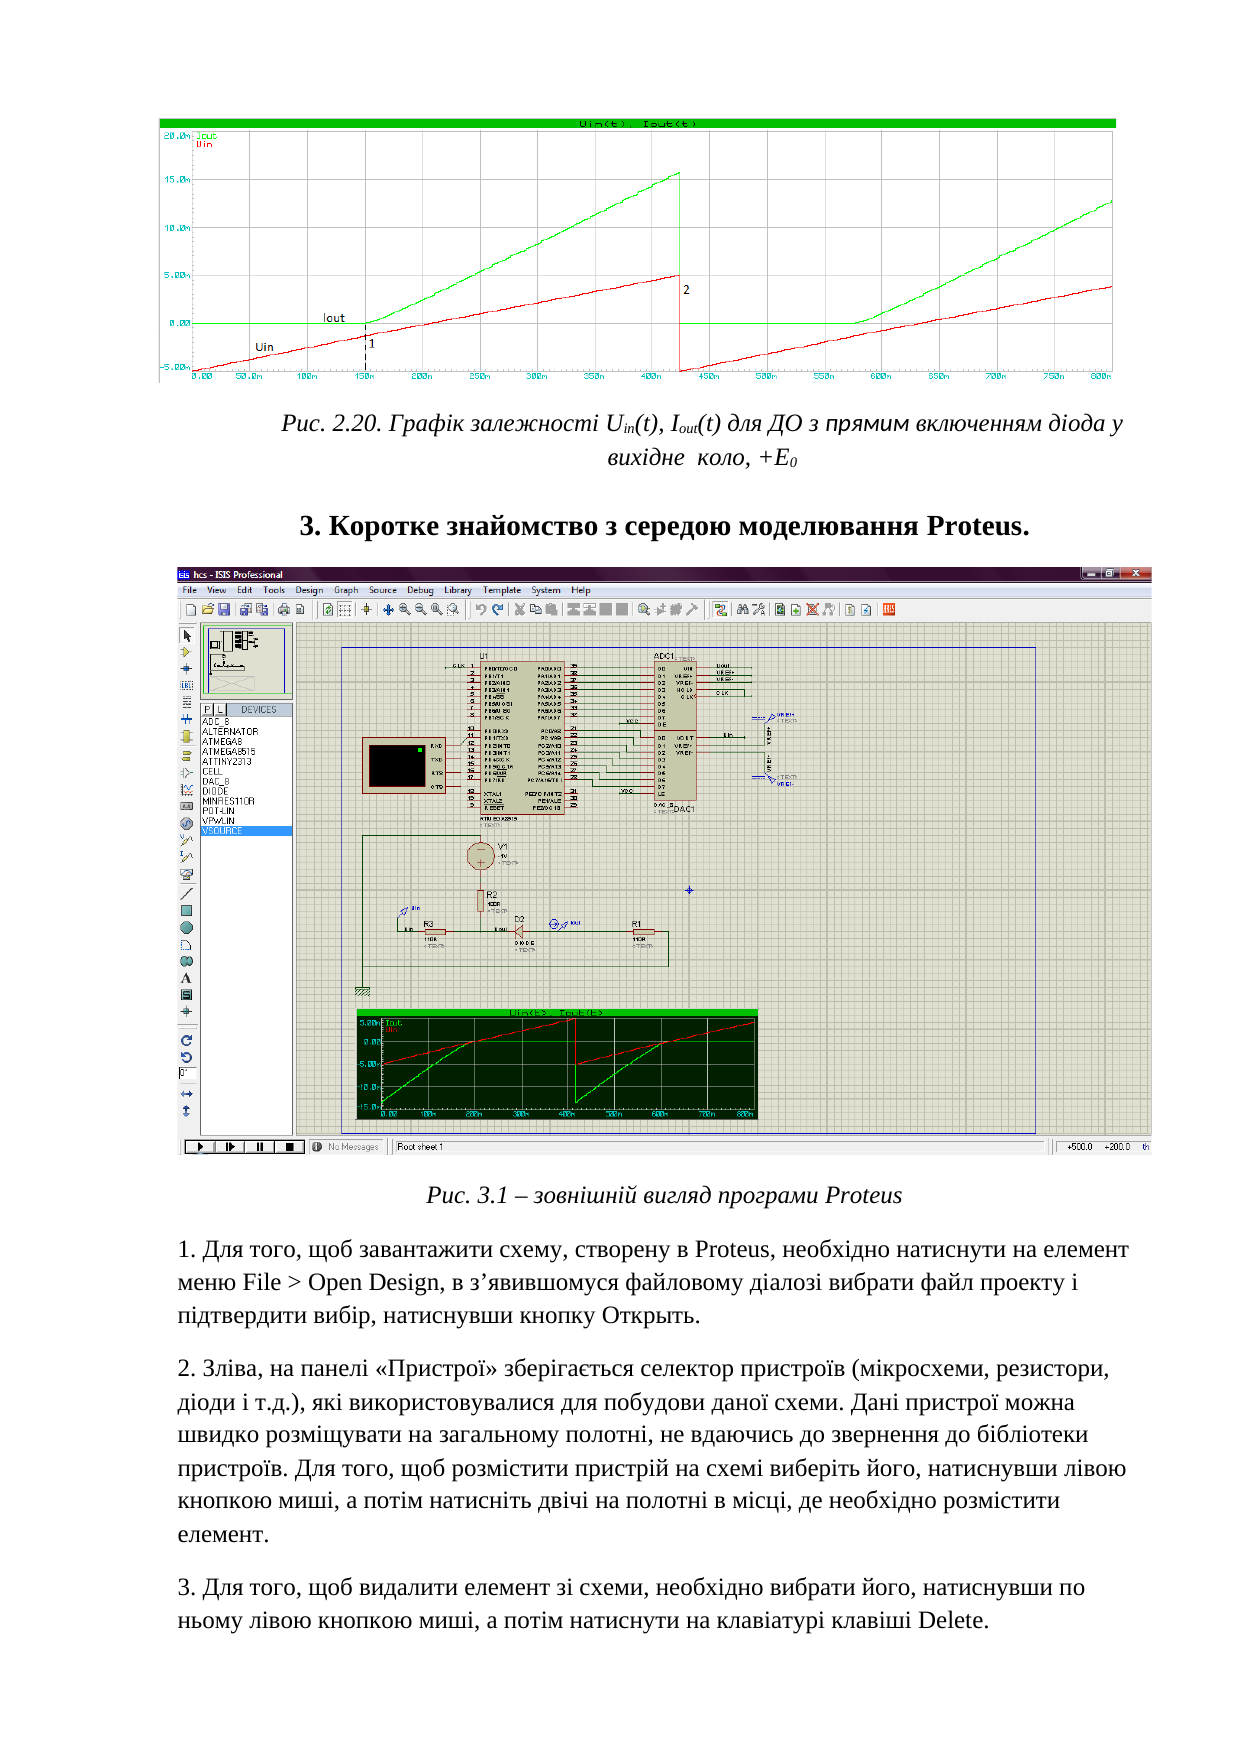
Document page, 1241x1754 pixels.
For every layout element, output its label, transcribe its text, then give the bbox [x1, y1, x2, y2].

picture [177, 567, 1152, 1155]
text 3. Для того, щоб видалити елемент зі схеми, необхідно вибрати його, натиснувши по ньому лівою кнопкою миші, а потім натиснути на клавіатурі клавіші Delete. [177, 1572, 1152, 1634]
text 3. Коротке знайомство з середою моделювання Proteus. [177, 508, 1152, 542]
picture [158, 118, 1117, 383]
text 1. Для того, щоб завантажити схему, створену в Proteus, необхідно натиснути на елемент меню File > Open Design, в з’явившомуся файловому діалозі вибрати файл проекту і підтвердити вибір, натиснувши кнопку Открыть. [177, 1234, 1152, 1328]
text Рис. 3.1 – зовнішній вигляд програми Proteus [177, 1180, 1152, 1208]
text 2. Зліва, на панелі «Пристрої» зберігається селектор пристроїв (мікросхеми, резистори, діоди і т.д.), які використовувалися для побудови даної схеми. Дані пристрої можна швидко розміщувати на загальному полотні, не вдаючись до звернення до бібліотеки пристроїв. Для того, щоб розмістити пристрій на схемі виберіть його, натиснувши лівою кнопкою миші, а потім натисніть двічі на полотні в місці, де необхідно розмістити елемент. [177, 1353, 1152, 1547]
list Рис. 2.20. Графік залежності Uin(t), Iout(t) для ДО з прямим включенням діода у вихідне коло, +E0 [252, 407, 1152, 471]
